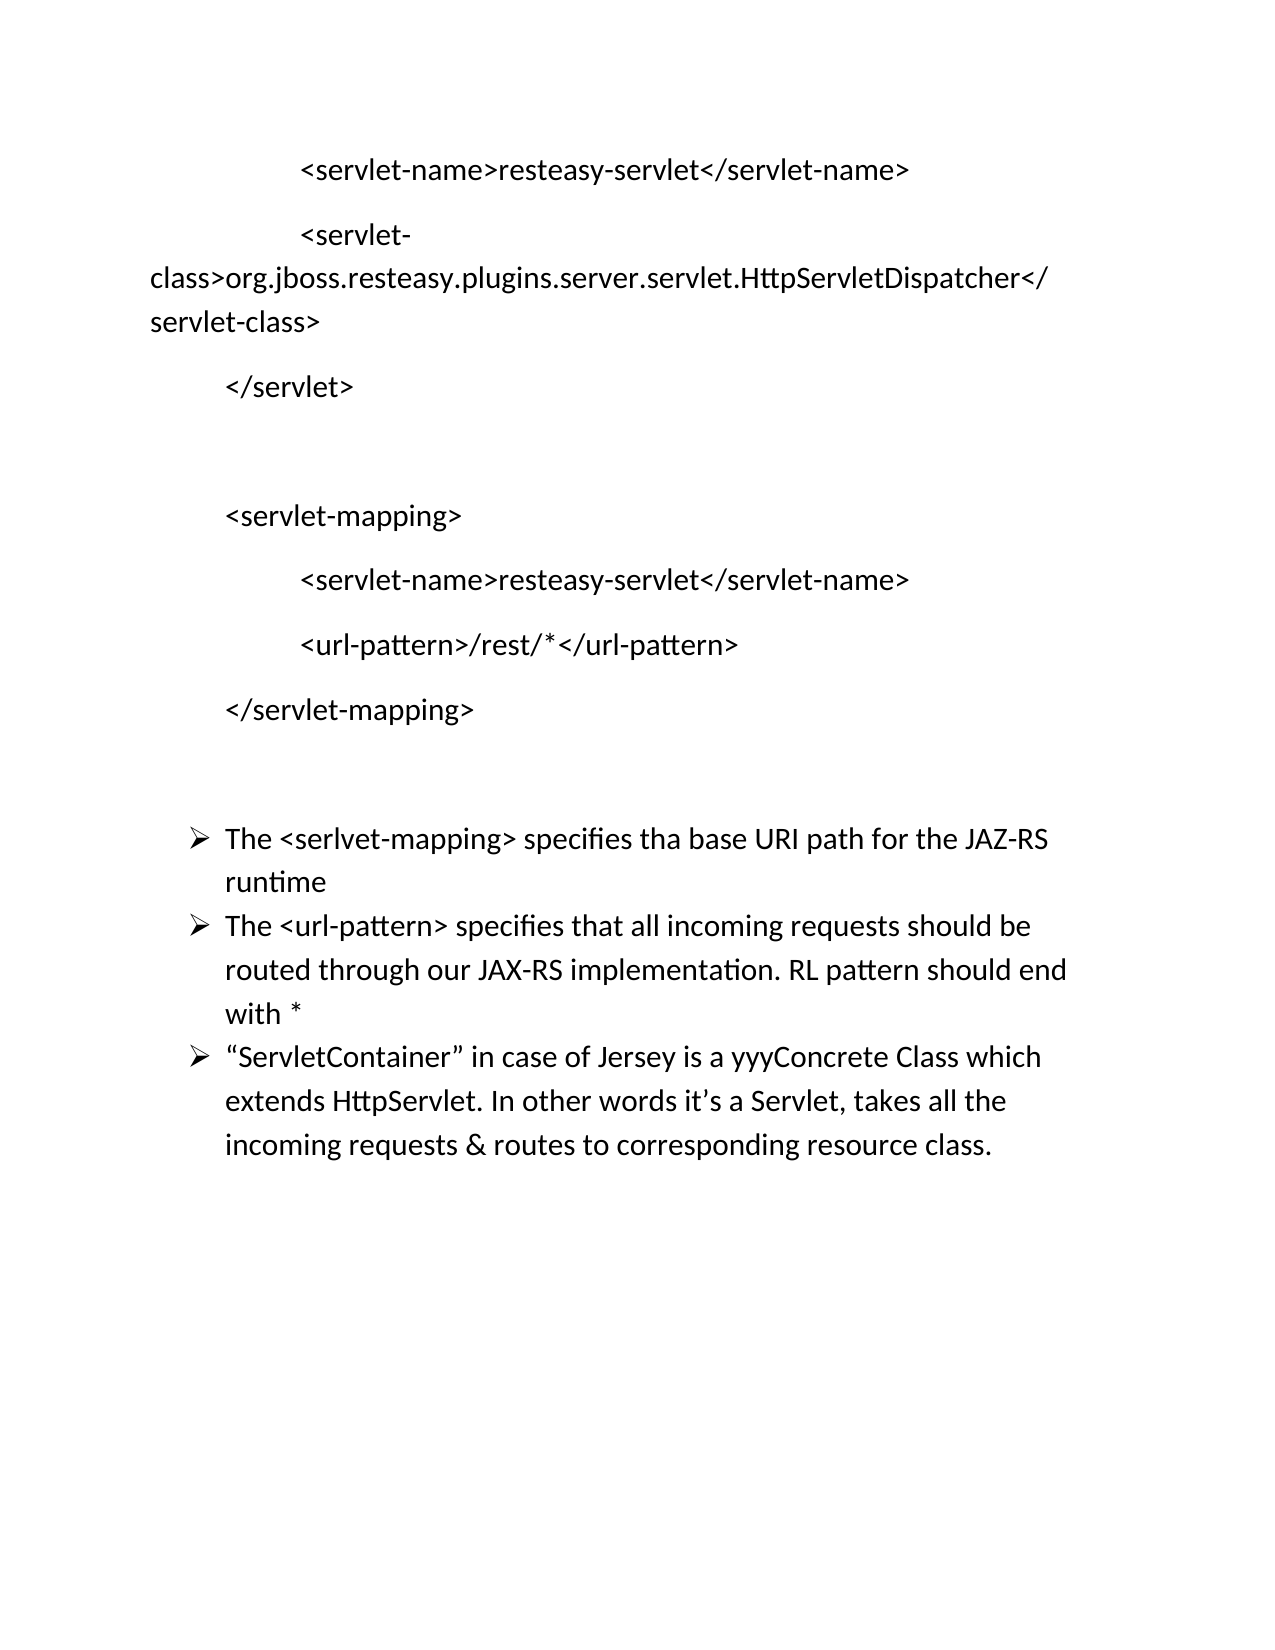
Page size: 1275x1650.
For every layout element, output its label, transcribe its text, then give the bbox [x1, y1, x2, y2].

text <servlet-mapping> [150, 496, 1125, 534]
text <servlet-name>resteasy-servlet</servlet-name> [150, 560, 1125, 598]
list “ServletContainer” in case of Jersey is a yyyConcrete Class which extends HttpServlet. In other words it’s a Servlet, takes all the incoming requests & routes to corresponding resource class. [187, 1037, 1125, 1163]
text <servlet-class>org.jboss.resteasy.plugins.server.servlet.HttpServletDispatcher</servlet-class> [150, 214, 1125, 340]
list The <serlvet-mapping> specifies tha base URI path for the JAZ-RS runtime [187, 819, 1125, 901]
text </servlet-mapping> [150, 689, 1125, 728]
text <servlet-name>resteasy-servlet</servlet-name> [150, 150, 1125, 188]
text <url-pattern>/rest/*</url-pattern> [150, 625, 1125, 663]
text </servlet> [150, 367, 1125, 405]
list The <url-pattern> specifies that all incoming requests should be routed through our JAX-RS implementation. RL pattern should end with * [187, 906, 1125, 1032]
